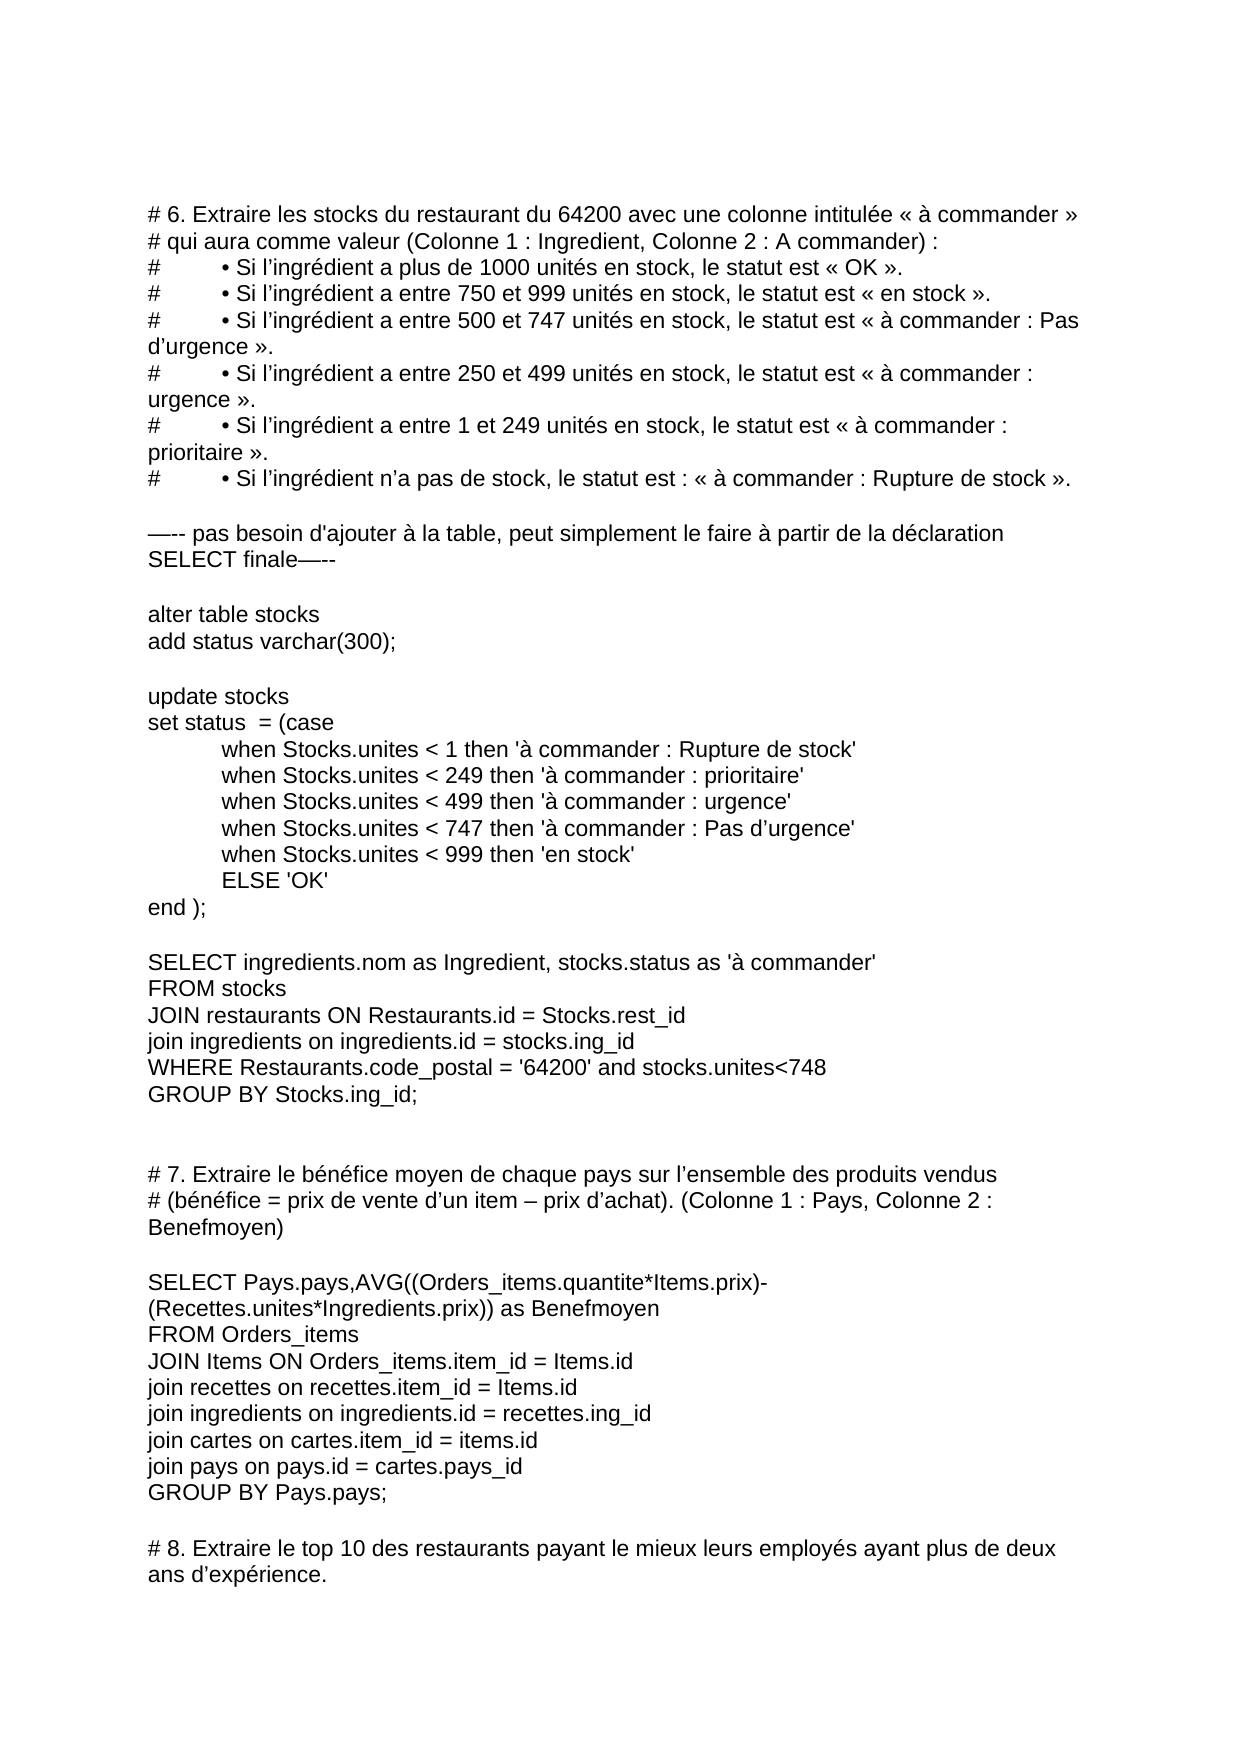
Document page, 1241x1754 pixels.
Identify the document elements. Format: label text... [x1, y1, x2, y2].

text GROUP BY Stocks.ing_id; [148, 1081, 1093, 1107]
text join pays on pays.id = cartes.pays_id [148, 1453, 1093, 1479]
text when Stocks.unites < 747 then 'à commander : Pas d’urgence' [148, 815, 1093, 841]
text # qui aura comme valeur (Colonne 1 : Ingredient, Colonne 2 : A commander) : [148, 228, 1093, 254]
text # 7. Extraire le bénéfice moyen de chaque pays sur l’ensemble des produits vendus [148, 1161, 1093, 1187]
text WHERE Restaurants.code_postal = '64200' and stocks.unites<748 [148, 1054, 1093, 1081]
text —-- pas besoin d'ajouter à la table, peut simplement le faire à partir de la déclaration SELECT finale—-- [148, 520, 1093, 573]
text JOIN restaurants ON Restaurants.id = Stocks.rest_id [148, 1002, 1093, 1028]
text when Stocks.unites < 999 then 'en stock' [148, 841, 1093, 867]
text join ingredients on ingredients.id = recettes.ing_id [148, 1400, 1093, 1427]
text GROUP BY Pays.pays; [148, 1479, 1093, 1506]
text # • Si l’ingrédient n’a pas de stock, le statut est : « à commander : Rupture de stock ». [148, 465, 1093, 491]
text # • Si l’ingrédient a entre 750 et 999 unités en stock, le statut est « en stock ». [148, 280, 1093, 307]
text alter table stocks [148, 601, 1093, 628]
text set status = (case [148, 709, 1093, 736]
text # • Si l’ingrédient a entre 500 et 747 unités en stock, le statut est « à commander : Pas d’urgence ». [148, 307, 1093, 359]
text end ); [148, 894, 1093, 920]
text SELECT Pays.pays,AVG((Orders_items.quantite*Items.prix)-(Recettes.unites*Ingredients.prix)) as Benefmoyen [148, 1268, 1093, 1321]
text # • Si l’ingrédient a plus de 1000 unités en stock, le statut est « OK ». [148, 254, 1093, 280]
text when Stocks.unites < 249 then 'à commander : prioritaire' [148, 762, 1093, 788]
text SELECT ingredients.nom as Ingredient, stocks.status as 'à commander' [148, 949, 1093, 975]
text join recettes on recettes.item_id = Items.id [148, 1374, 1093, 1400]
text join cartes on cartes.item_id = items.id [148, 1427, 1093, 1453]
text ELSE 'OK' [148, 867, 1093, 894]
text # • Si l’ingrédient a entre 1 et 249 unités en stock, le statut est « à commander : prioritaire ». [148, 412, 1093, 465]
text # • Si l’ingrédient a entre 250 et 499 unités en stock, le statut est « à commander : urgence ». [148, 359, 1093, 412]
text JOIN Items ON Orders_items.item_id = Items.id [148, 1348, 1093, 1374]
text join ingredients on ingredients.id = stocks.ing_id [148, 1028, 1093, 1054]
text # 8. Extraire le top 10 des restaurants payant le mieux leurs employés ayant plus de deux ans d’expérience. [148, 1534, 1093, 1587]
text update stocks [148, 683, 1093, 709]
text add status varchar(300); [148, 628, 1093, 654]
text when Stocks.unites < 1 then 'à commander : Rupture de stock' [148, 736, 1093, 762]
text FROM stocks [148, 975, 1093, 1002]
text FROM Orders_items [148, 1321, 1093, 1348]
text # (bénéfice = prix de vente d’un item – prix d’achat). (Colonne 1 : Pays, Colonne 2 : Benefmoyen) [148, 1187, 1093, 1240]
text when Stocks.unites < 499 then 'à commander : urgence' [148, 788, 1093, 815]
text # 6. Extraire les stocks du restaurant du 64200 avec une colonne intitulée « à commander » [148, 201, 1093, 228]
